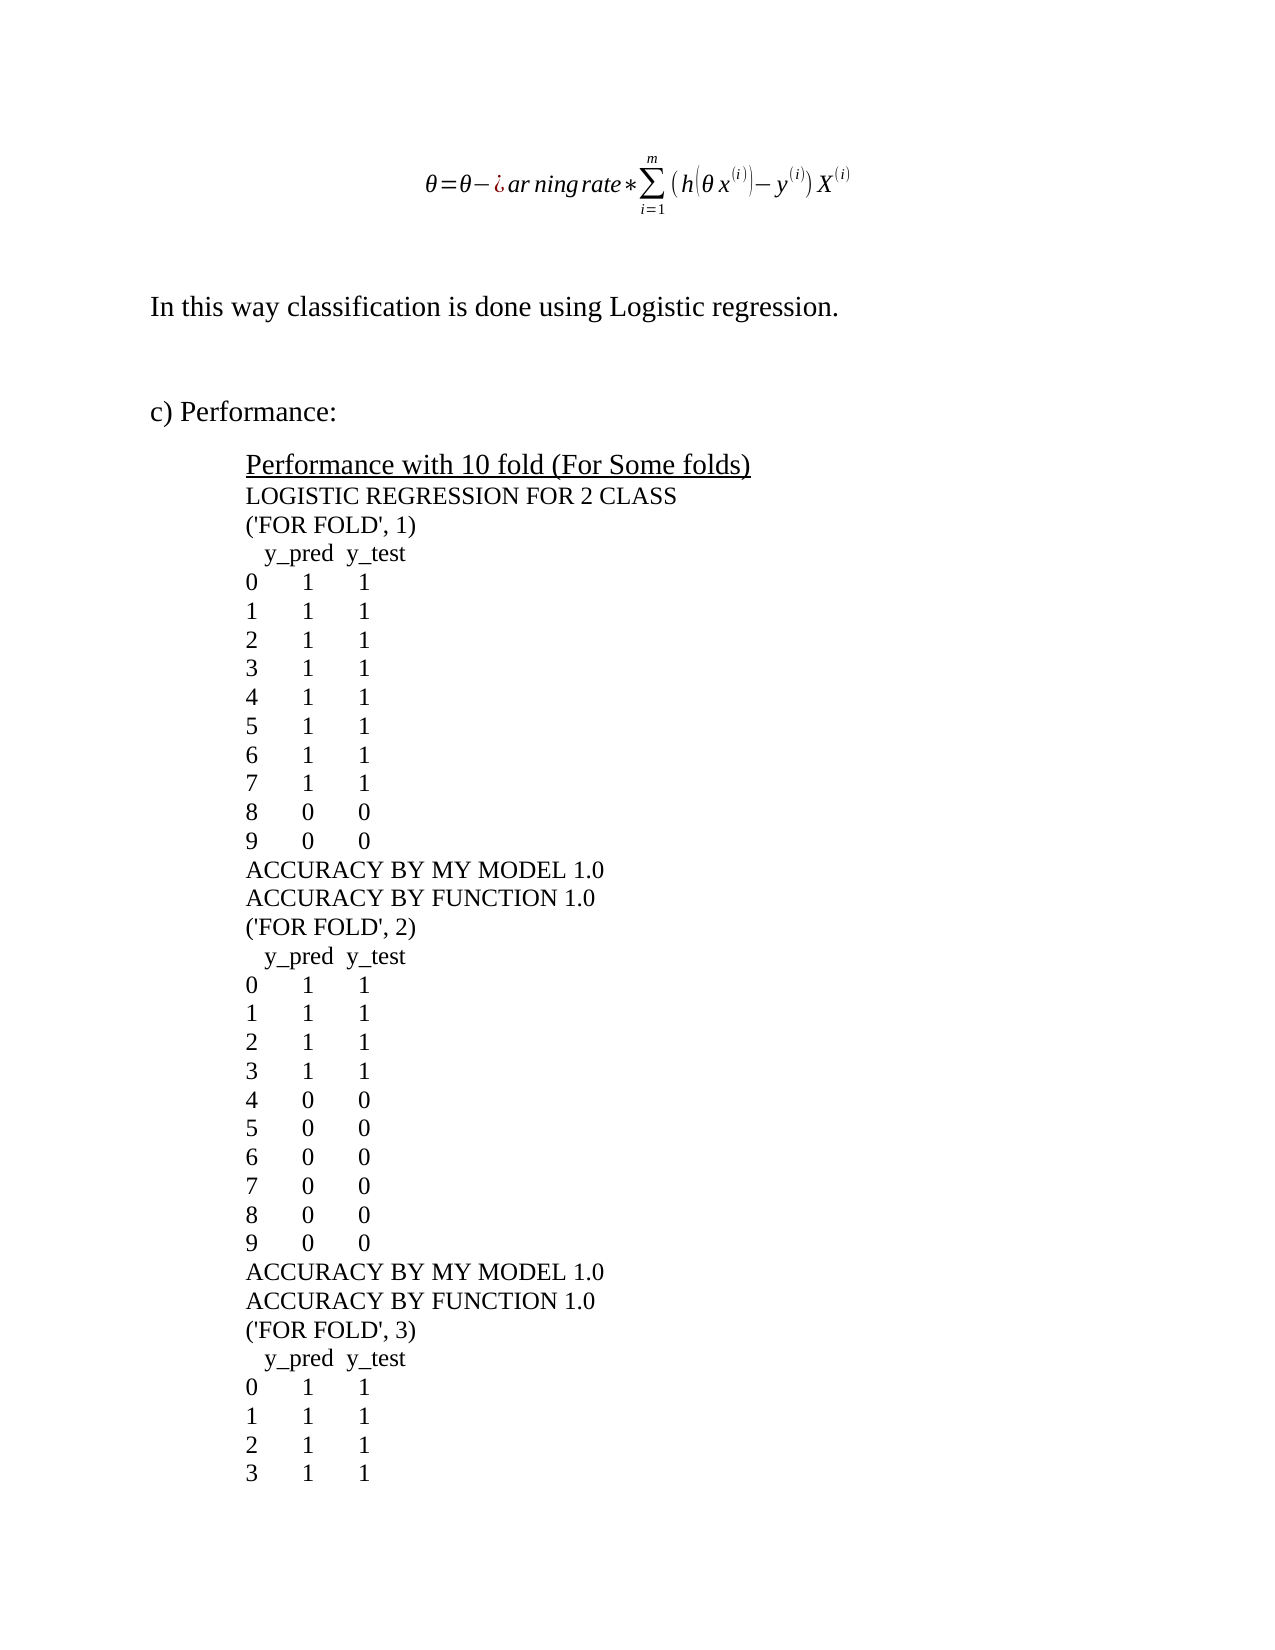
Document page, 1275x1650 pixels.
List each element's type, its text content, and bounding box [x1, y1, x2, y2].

text 6 0 0 [245, 1142, 1125, 1171]
text y_pred y_test [245, 941, 1125, 970]
text 0 1 1 [245, 567, 1125, 596]
text ('FOR FOLD', 2) [245, 912, 1125, 941]
text 2 1 1 [245, 1027, 1125, 1056]
text 9 0 0 [245, 826, 1125, 855]
text c) Performance: [150, 394, 1125, 428]
text 7 1 1 [245, 768, 1125, 797]
text ACCURACY BY FUNCTION 1.0 [245, 883, 1125, 912]
text 5 1 1 [245, 711, 1125, 740]
text ACCURACY BY FUNCTION 1.0 [245, 1286, 1125, 1315]
text 0 1 1 [245, 1372, 1125, 1401]
text 9 0 0 [245, 1228, 1125, 1257]
text 1 1 1 [245, 1401, 1125, 1430]
text 1 1 1 [245, 596, 1125, 625]
text LOGISTIC REGRESSION FOR 2 CLASS [150, 481, 1125, 510]
text 7 0 0 [245, 1171, 1125, 1200]
text In this way classification is done using Logistic regression. [150, 289, 1125, 322]
text 2 1 1 [245, 625, 1125, 653]
text 8 0 0 [245, 797, 1125, 826]
text 3 1 1 [245, 653, 1125, 682]
text ACCURACY BY MY MODEL 1.0 [245, 1257, 1125, 1286]
text 6 1 1 [245, 740, 1125, 768]
text 3 1 1 [245, 1458, 1125, 1487]
text Performance with 10 fold (For Some folds) [245, 447, 1125, 481]
text ('FOR FOLD', 1) [245, 510, 1125, 538]
text y_pred y_test [245, 1343, 1125, 1372]
text 1 1 1 [245, 998, 1125, 1027]
text ACCURACY BY MY MODEL 1.0 [245, 855, 1125, 883]
text 3 1 1 [245, 1056, 1125, 1085]
text 4 0 0 [245, 1085, 1125, 1113]
text 4 1 1 [245, 682, 1125, 711]
text 8 0 0 [245, 1200, 1125, 1228]
text y_pred y_test [245, 538, 1125, 567]
text 5 0 0 [245, 1113, 1125, 1142]
text ('FOR FOLD', 3) [245, 1315, 1125, 1343]
text 0 1 1 [245, 970, 1125, 998]
text 2 1 1 [245, 1430, 1125, 1458]
